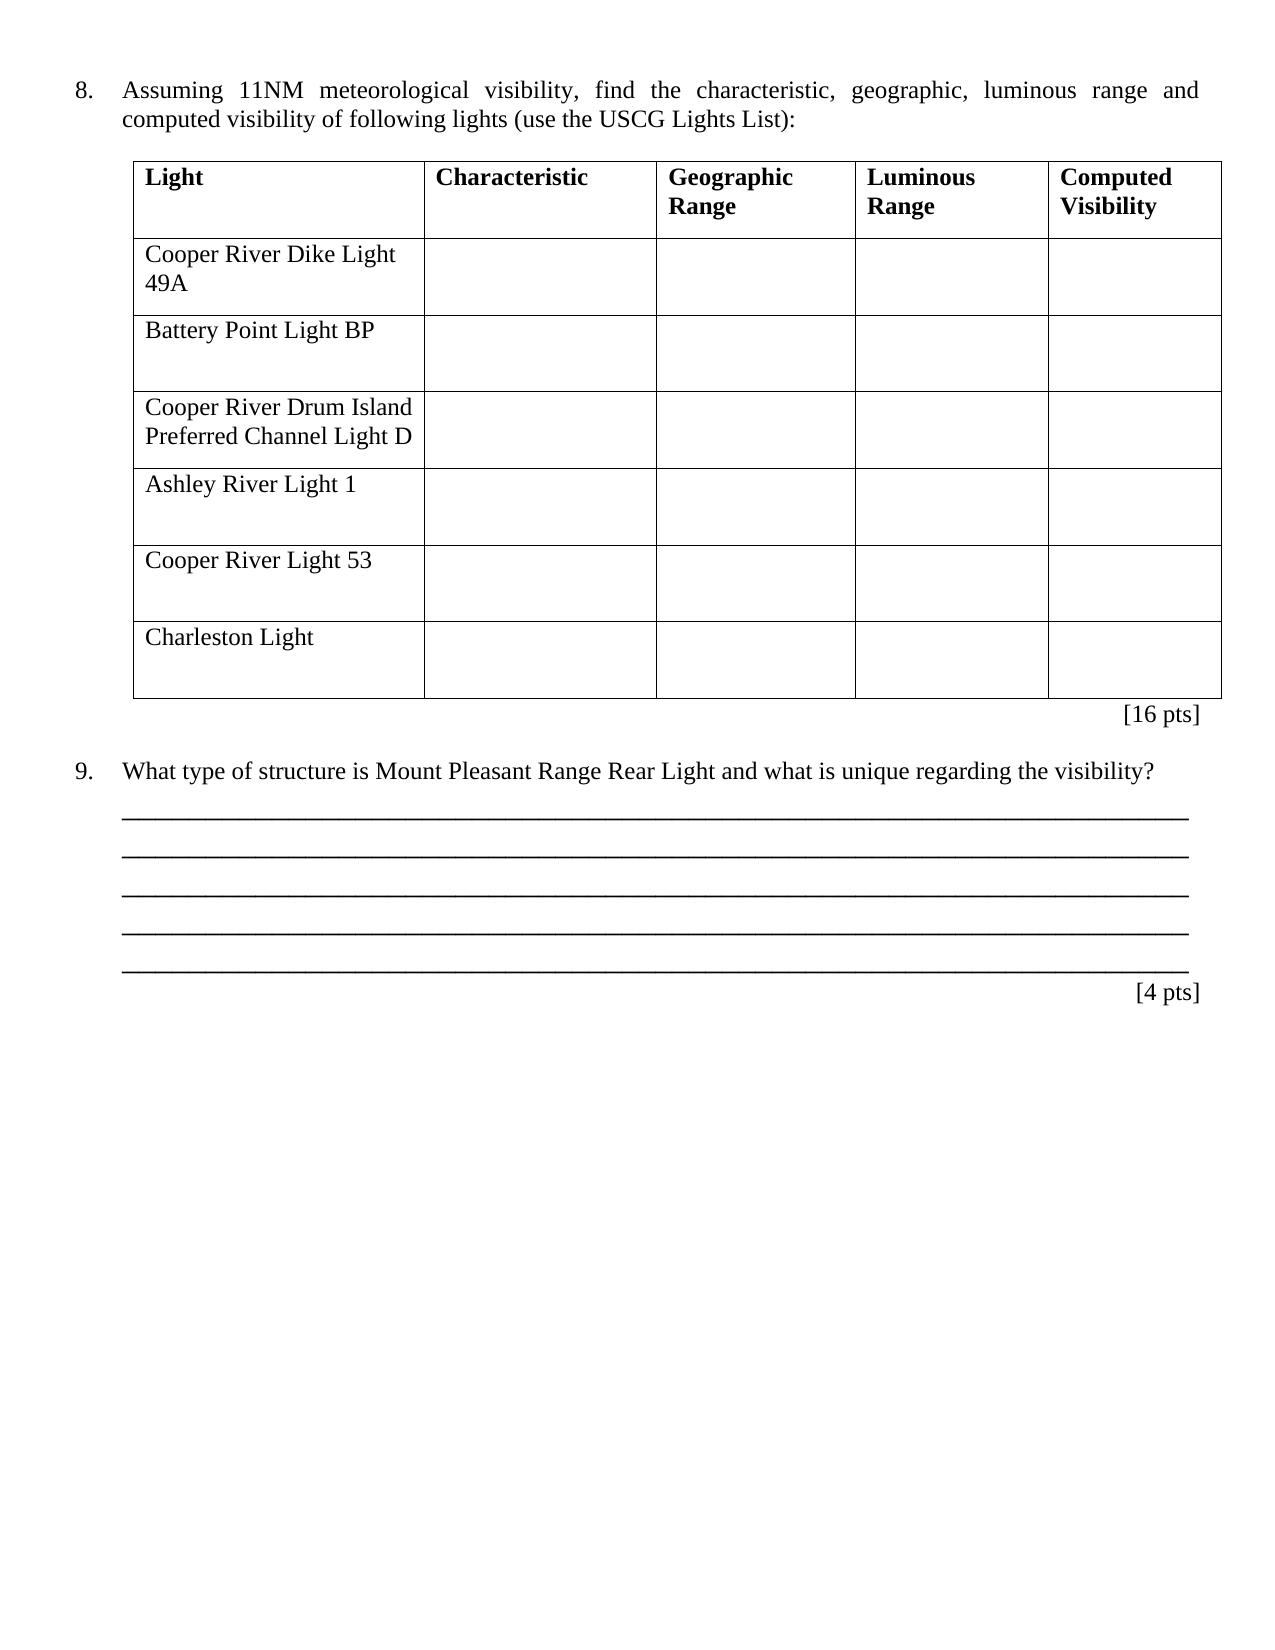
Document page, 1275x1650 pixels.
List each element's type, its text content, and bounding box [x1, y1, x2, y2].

text ________________________________________________________________ [122, 862, 1200, 900]
table_header Luminous Range [856, 162, 1048, 238]
table_cell [425, 469, 656, 544]
table_header Light [134, 162, 424, 238]
list What type of structure is Mount Pleasant Range Rear Light and what is unique regarding the visibility? [75, 756, 1200, 785]
text ________________________________________________________________ [122, 938, 1200, 977]
table_cell [425, 622, 656, 698]
table_cell [425, 546, 656, 621]
table_cell [425, 316, 656, 391]
table_cell [657, 622, 855, 698]
text [16 pts] [75, 699, 1200, 728]
table_cell [1049, 546, 1221, 621]
table_cell [856, 392, 1048, 468]
table_cell [856, 469, 1048, 544]
table_cell [1049, 392, 1221, 468]
text ________________________________________________________________ [122, 900, 1200, 938]
table_cell [856, 622, 1048, 698]
table_cell Battery Point Light BP [134, 316, 424, 391]
text ________________________________________________________________ [122, 823, 1200, 862]
list Assuming 11NM meteorological visibility, find the characteristic, geographic, luminous range and computed visibility of following lights (use the USCG Lights List): [75, 75, 1200, 132]
table_header Geographic Range [657, 162, 855, 238]
text ________________________________________________________________ [122, 785, 1200, 823]
table_cell [425, 239, 656, 314]
table_cell [657, 316, 855, 391]
table_cell Charleston Light [134, 622, 424, 698]
table_cell [425, 392, 656, 468]
table_cell [856, 546, 1048, 621]
table_cell Cooper River Light 53 [134, 546, 424, 621]
table_cell Cooper River Drum Island Preferred Channel Light D [134, 392, 424, 468]
text [4 pts] [122, 977, 1200, 1006]
table_cell [657, 239, 855, 314]
table_header Characteristic [425, 162, 656, 238]
table_cell [1049, 622, 1221, 698]
table_cell [856, 316, 1048, 391]
table_header Computed Visibility [1049, 162, 1221, 238]
table_cell [657, 392, 855, 468]
table_cell [1049, 239, 1221, 314]
table_cell Cooper River Dike Light 49A [134, 239, 424, 314]
table_cell [657, 469, 855, 544]
table_cell [1049, 469, 1221, 544]
table_cell [657, 546, 855, 621]
table_cell [1049, 316, 1221, 391]
table_cell Ashley River Light 1 [134, 469, 424, 544]
table_cell [856, 239, 1048, 314]
